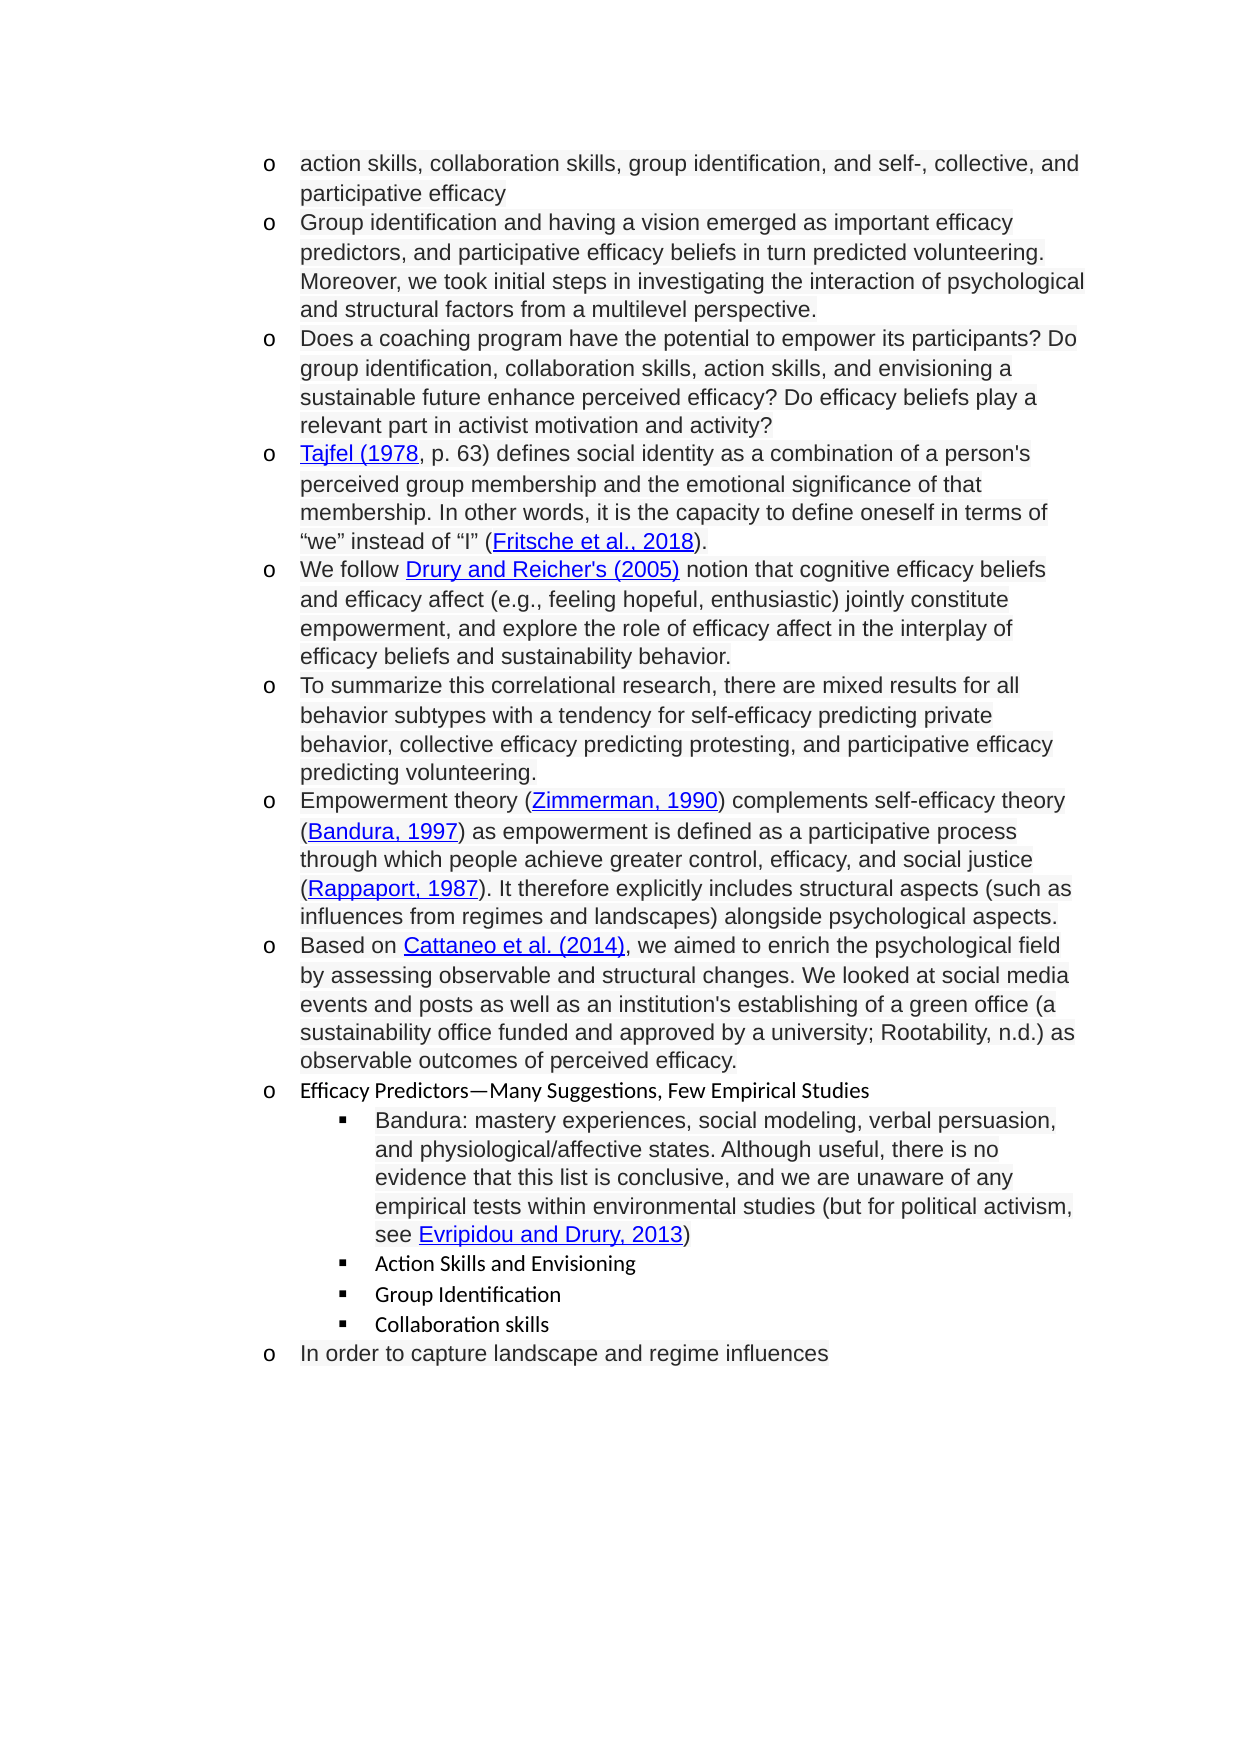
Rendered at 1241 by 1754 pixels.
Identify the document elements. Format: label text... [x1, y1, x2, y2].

list Efficacy Predictors—Many Suggestions, Few Empirical Studies [262, 1076, 1090, 1105]
list Based on Cattaneo et al. (2014), we aimed to enrich the psychological field by assessing observable and structural changes. We looked at social media events and posts as well as an institution's establishing of a green office (a sustainability office funded and approved by a university; Rootability, n.d.) as observable outcomes of perceived efficacy. [262, 932, 1090, 1074]
list In order to capture landscape and regime influences [262, 1340, 1090, 1368]
list We follow Drury and Reicher's (2005) notion that cognitive efficacy beliefs and efficacy affect (e.g., feeling hopeful, enthusiastic) jointly constitute empowerment, and explore the role of efficacy affect in the interplay of efficacy beliefs and sustainability behavior. [262, 556, 1090, 670]
list Group Identification [337, 1280, 1090, 1308]
list action skills, collaboration skills, group identification, and self-, collective, and participative efficacy [262, 150, 1090, 207]
list Tajfel (1978, p. 63) defines social identity as a combination of a person's perceived group membership and the emotional significance of that membership. In other words, it is the capacity to define oneself in terms of “we” instead of “I” (Fritsche et al., 2018). [262, 440, 1090, 554]
list Does a coaching program have the potential to empower its participants? Do group identification, collaboration skills, action skills, and envisioning a sustainable future enhance perceived efficacy? Do efficacy beliefs play a relevant part in activist motivation and activity? [262, 324, 1090, 438]
list Action Skills and Envisioning [337, 1249, 1090, 1277]
list Empowerment theory (Zimmerman, 1990) complements self-efficacy theory (Bandura, 1997) as empowerment is defined as a participative process through which people achieve greater control, efficacy, and social justice (Rappaport, 1987). It therefore explicitly includes structural aspects (such as influences from regimes and landscapes) alongside psychological aspects. [262, 787, 1090, 929]
list Collaboration skills [337, 1310, 1090, 1338]
list To summarize this correlational research, there are mixed results for all behavior subtypes with a tendency for self-efficacy predicting private behavior, collective efficacy predicting protesting, and participative efficacy predicting volunteering. [262, 672, 1090, 785]
